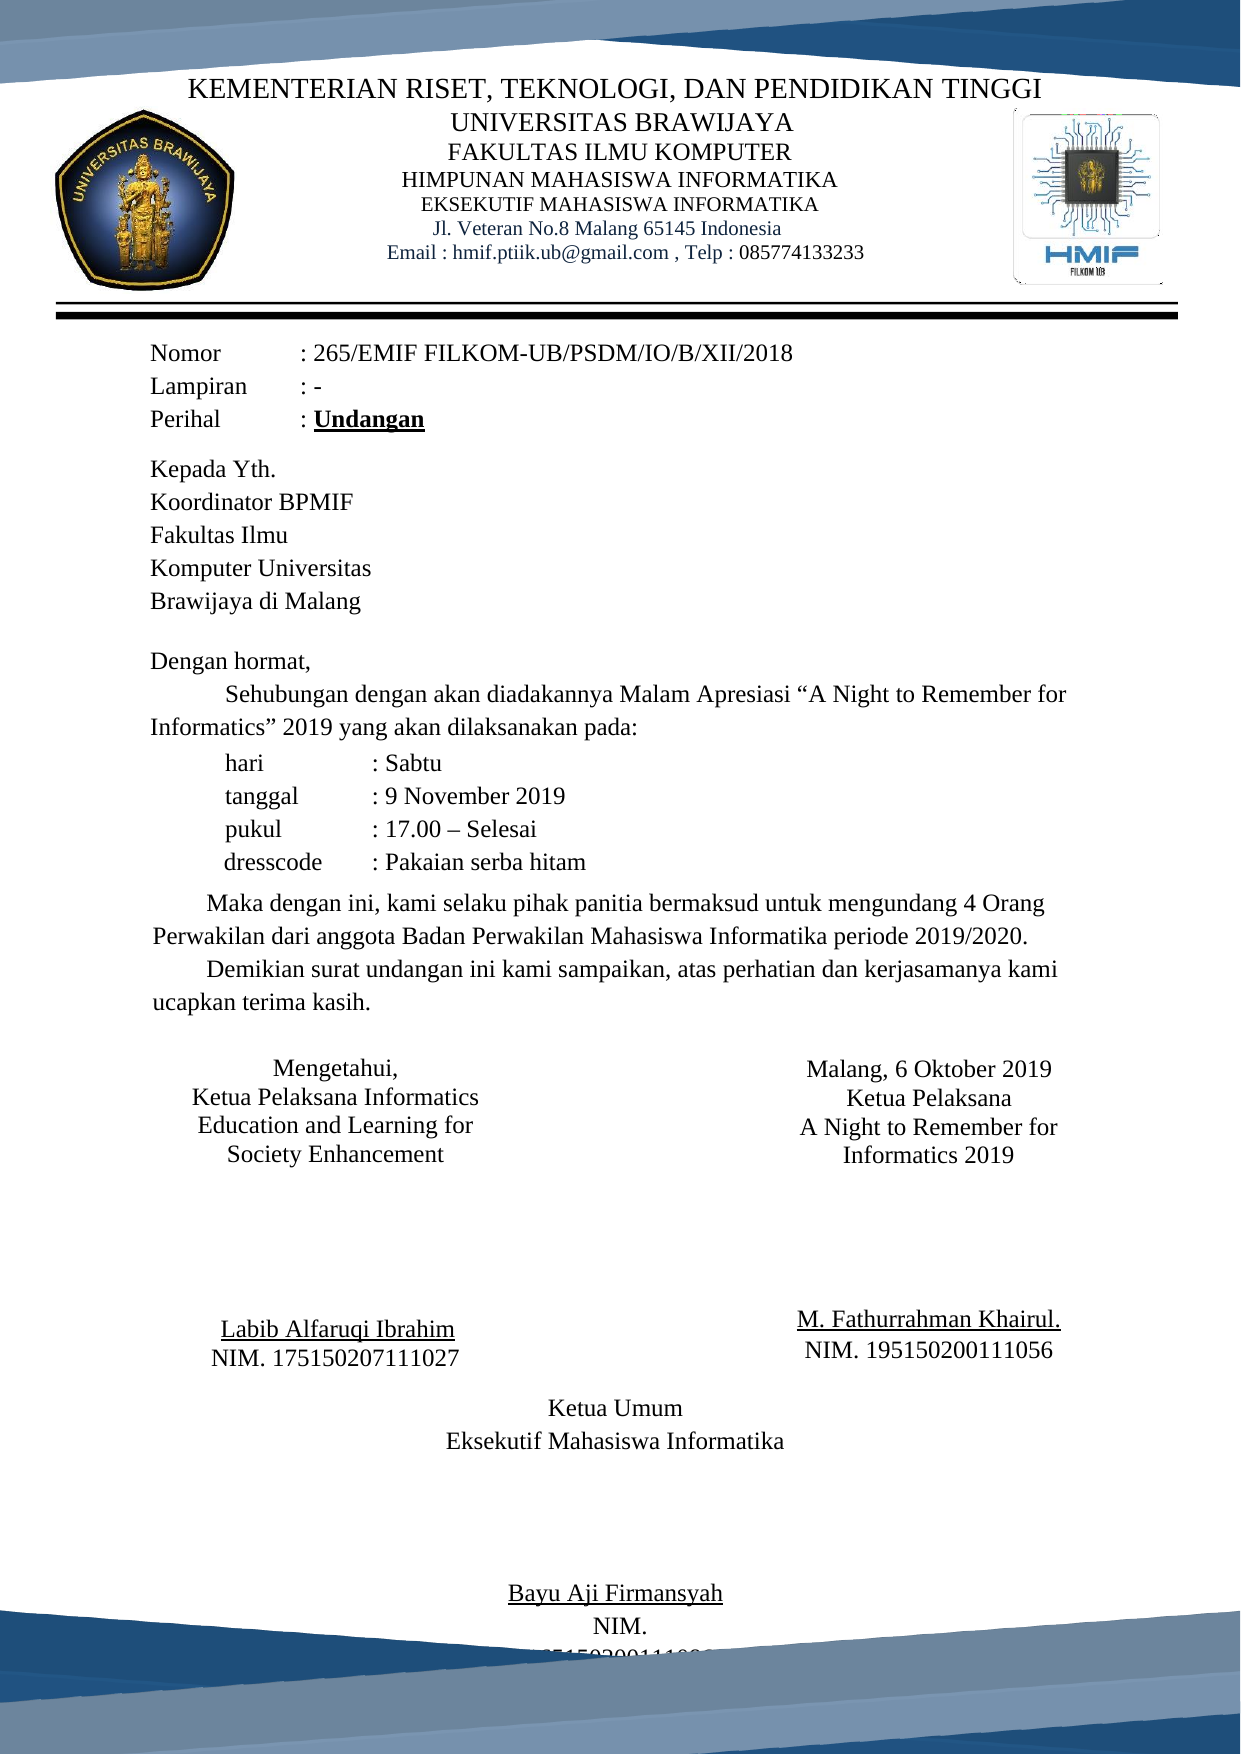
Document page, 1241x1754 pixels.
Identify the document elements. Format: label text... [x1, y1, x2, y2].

text Bayu Aji Firmansyah NIM. 165150200111086 [486, 1578, 744, 1598]
text Lampiran : - [150, 371, 1240, 400]
table_header Mengetahui, Ketua Pelaksana Informatics Education and Learning for Society Enhancement Labib Alfaruqi Ibrahim NIM. 175150207111027 [150, 1054, 630, 1372]
text Sehubungan dengan akan diadakannya Malam Apresiasi “A Night to Remember for Informatics” 2019 yang akan dilaksanakan pada: [150, 679, 1102, 741]
text hari : Sabtu [225, 748, 1240, 777]
text Nomor : 265/EMIF FILKOM-UB/PSDM/IO/B/XII/2018 [150, 338, 1240, 367]
text Perihal : Undangan [150, 404, 1240, 433]
table_header Malang, 6 Oktober 2019 Ketua Pelaksana A Night to Remember for Informatics 2019 M. Fathurrahman Khairul. NIM. 195150200111056 [630, 1054, 1118, 1372]
text Demikian surat undangan ini kami sampaikan, atas perhatian dan kerjasamanya kami ucapkan terima kasih. [152, 954, 1102, 1016]
picture [0, 1598, 1241, 1754]
text Ketua Umum Eksekutif Mahasiswa Informatika [446, 1393, 784, 1455]
text Kepada Yth. Koordinator BPMIF Fakultas Ilmu Komputer Universitas Brawijaya di Malang [150, 454, 396, 615]
picture [0, 0, 1241, 294]
text tanggal : 9 November 2019 [225, 781, 1240, 809]
text pukul : 17.00 – Selesai [225, 814, 1240, 843]
text dresscode : Pakaian serba hitam [224, 847, 1035, 876]
text Dengan hormat, [150, 646, 1240, 674]
text Maka dengan ini, kami selaku pihak panitia bermaksud untuk mengundang 4 Orang Perwakilan dari anggota Badan Perwakilan Mahasiswa Informatika periode 2019/2020. [152, 888, 1102, 950]
